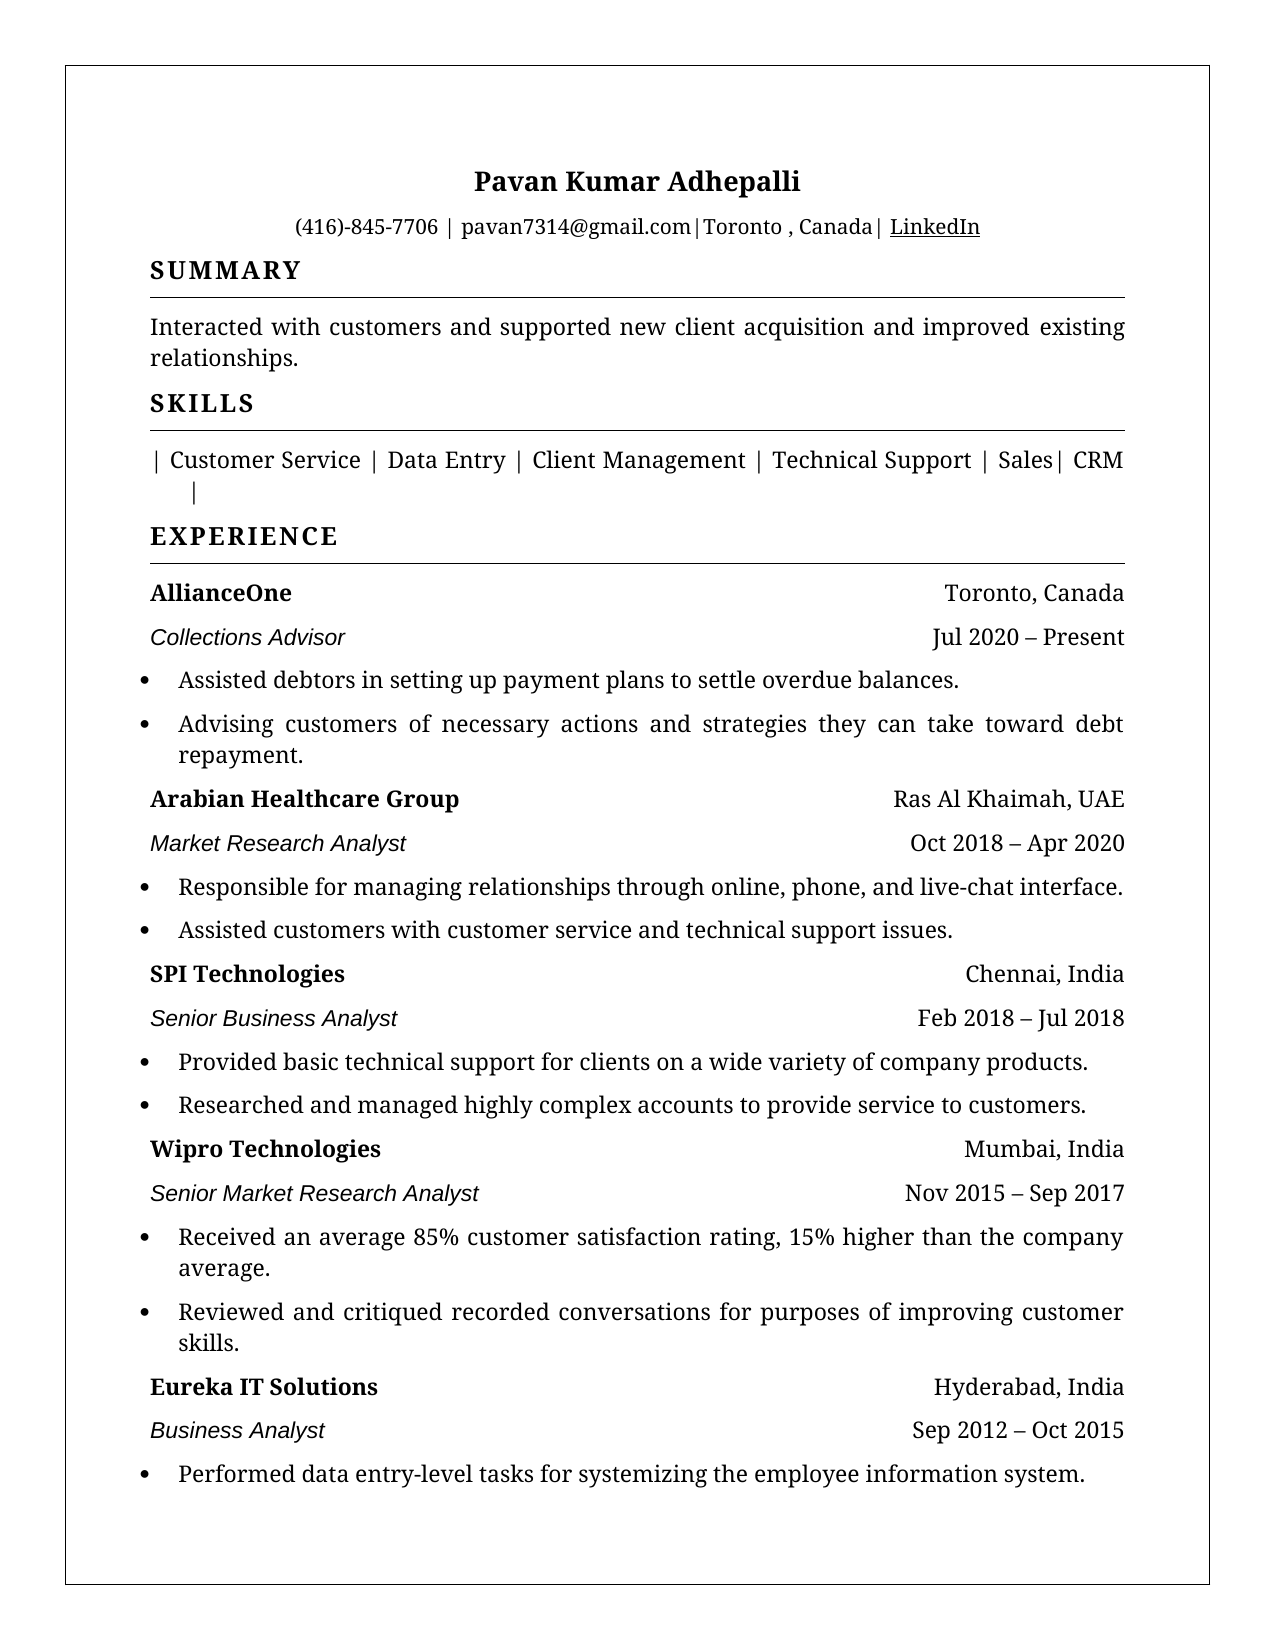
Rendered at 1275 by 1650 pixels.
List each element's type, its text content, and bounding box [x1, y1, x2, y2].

text AllianceOne Toronto, Canada [150, 577, 1125, 608]
list Performed data entry-level tasks for systemizing the employee information system. [141, 1458, 1125, 1489]
text Senior Business Analyst Feb 2018 – Jul 2018 [150, 1002, 1125, 1033]
list Assisted debtors in setting up payment plans to settle overdue balances. [141, 664, 1125, 696]
text | Customer Service | Data Entry | Client Management | Technical Support | Sales| CRM | [150, 444, 1125, 506]
list Provided basic technical support for clients on a wide variety of company products. [141, 1046, 1125, 1077]
text Pavan Kumar Adhepalli [150, 162, 1125, 199]
text Wipro Technologies Mumbai, India [150, 1133, 1125, 1164]
text Senior Market Research Analyst Nov 2015 – Sep 2017 [150, 1177, 1125, 1208]
text Eureka IT Solutions Hyderabad, India [150, 1371, 1125, 1402]
list Responsible for managing relationships through online, phone, and live-chat interface. [141, 871, 1125, 902]
text Arabian Healthcare Group Ras Al Khaimah, UAE [150, 783, 1125, 814]
text Collections Advisor Jul 2020 – Present [150, 621, 1125, 652]
list Received an average 85% customer satisfaction rating, 15% higher than the company average. [141, 1221, 1125, 1283]
text Business Analyst Sep 2012 – Oct 2015 [150, 1414, 1125, 1446]
subtitle Experience [150, 519, 1125, 563]
list Reviewed and critiqued recorded conversations for purposes of improving customer skills. [141, 1296, 1125, 1358]
text Market Research Analyst Oct 2018 – Apr 2020 [150, 827, 1125, 858]
text Interacted with customers and supported new client acquisition and improved existing relationships. [150, 311, 1125, 373]
subtitle Skills [150, 386, 1125, 430]
text (416)-845-7706 | pavan7314@gmail.com|Toronto , Canada| LinkedIn [150, 212, 1125, 240]
subtitle Summary [150, 253, 1125, 297]
text SPI Technologies Chennai, India [150, 958, 1125, 989]
list Advising customers of necessary actions and strategies they can take toward debt repayment. [141, 708, 1125, 771]
list Researched and managed highly complex accounts to provide service to customers. [141, 1089, 1125, 1121]
list Assisted customers with customer service and technical support issues. [141, 914, 1125, 946]
